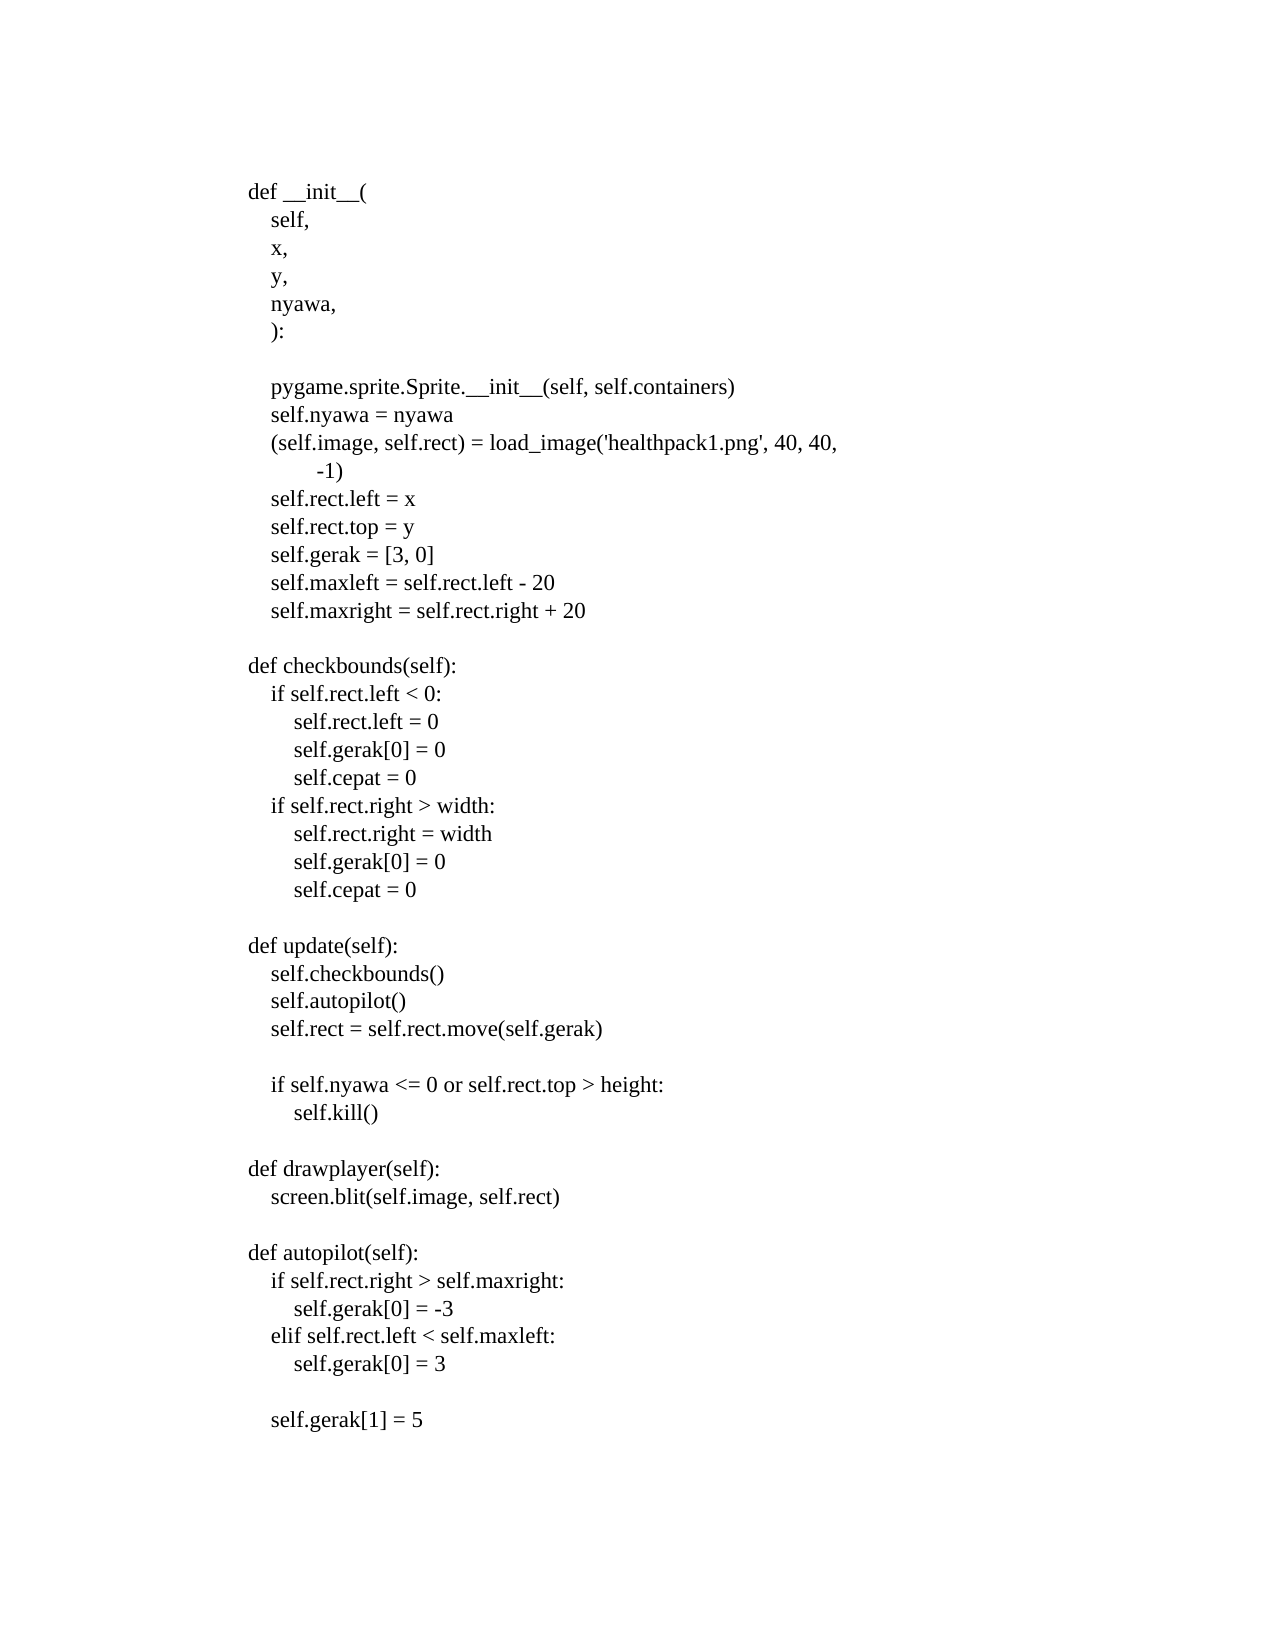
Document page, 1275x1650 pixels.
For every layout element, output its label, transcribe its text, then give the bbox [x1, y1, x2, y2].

list self.gerak[0] = 0 [225, 736, 1125, 763]
list def autopilot(self): [225, 1239, 1125, 1265]
list if self.rect.right > width: [225, 792, 1125, 818]
list x, [225, 234, 1125, 260]
list def update(self): [225, 932, 1125, 958]
list self.gerak = [3, 0] [225, 541, 1125, 567]
list self.gerak[0] = -3 [225, 1294, 1125, 1321]
list self.maxright = self.rect.right + 20 [225, 597, 1125, 623]
list self.rect.left = x [225, 485, 1125, 511]
list self.kill() [225, 1099, 1125, 1126]
list elif self.rect.left < self.maxleft: [225, 1322, 1125, 1349]
list pygame.sprite.Sprite.__init__(self, self.containers) [225, 373, 1125, 400]
list self.gerak[0] = 0 [225, 848, 1125, 874]
list nyawa, [225, 289, 1125, 316]
list self.cepat = 0 [225, 764, 1125, 791]
list def __init__( [225, 178, 1125, 204]
list def drawplayer(self): [225, 1155, 1125, 1181]
list self.gerak[1] = 5 [225, 1406, 1125, 1433]
list self.cepat = 0 [225, 876, 1125, 902]
list if self.nyawa <= 0 or self.rect.top > height: [225, 1071, 1125, 1098]
list self.rect = self.rect.move(self.gerak) [225, 1015, 1125, 1042]
list -1) [225, 457, 1125, 483]
list self.rect.top = y [225, 513, 1125, 539]
list ): [225, 317, 1125, 344]
list self.maxleft = self.rect.left - 20 [225, 569, 1125, 595]
list self.rect.left = 0 [225, 708, 1125, 735]
list y, [225, 262, 1125, 288]
list def checkbounds(self): [225, 652, 1125, 679]
list screen.blit(self.image, self.rect) [225, 1183, 1125, 1209]
list self.nyawa = nyawa [225, 401, 1125, 428]
list self.rect.right = width [225, 820, 1125, 846]
list self.autopilot() [225, 987, 1125, 1014]
list self.gerak[0] = 3 [225, 1350, 1125, 1377]
list if self.rect.left < 0: [225, 680, 1125, 707]
list self.checkbounds() [225, 959, 1125, 986]
list self, [225, 206, 1125, 232]
list if self.rect.right > self.maxright: [225, 1267, 1125, 1293]
list (self.image, self.rect) = load_image('healthpack1.png', 40, 40, [225, 429, 1125, 456]
